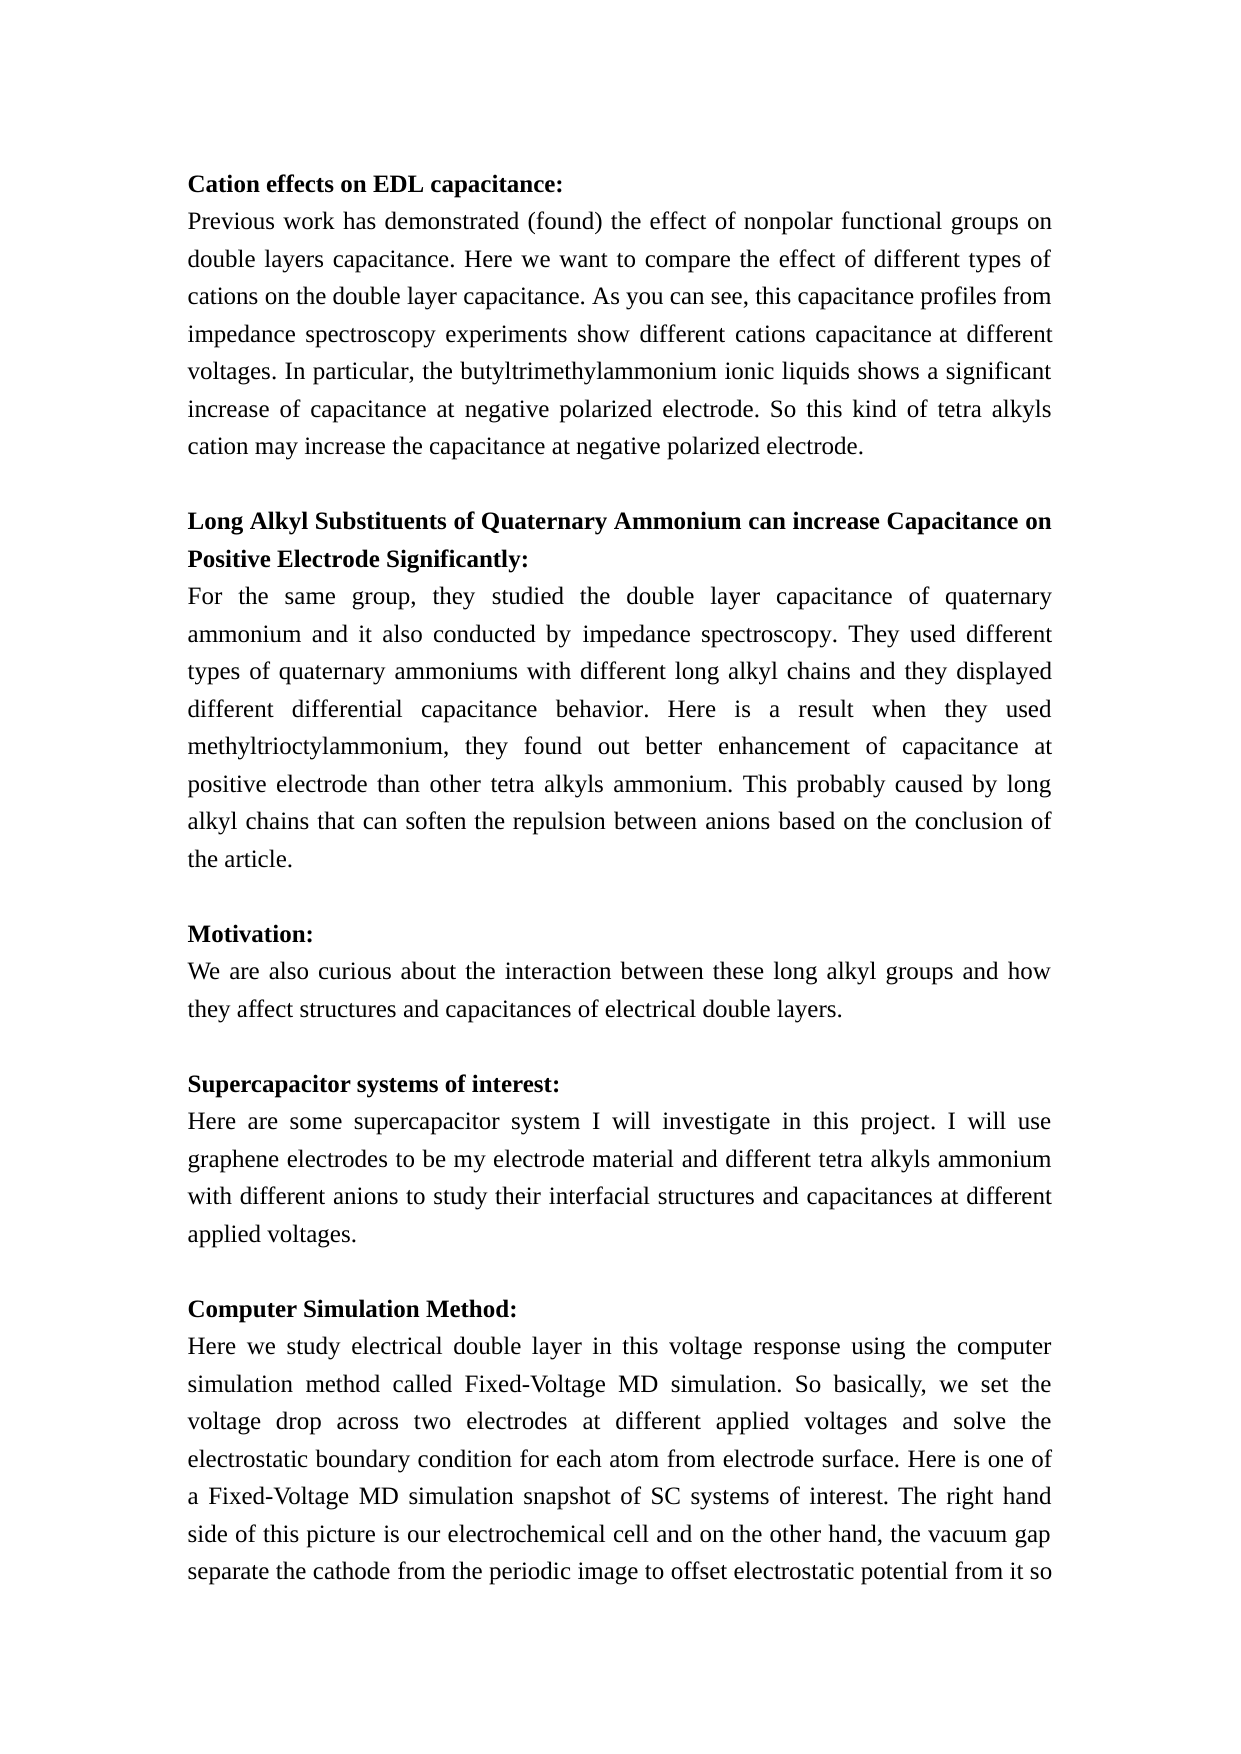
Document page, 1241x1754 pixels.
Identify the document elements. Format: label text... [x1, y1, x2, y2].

text Long Alkyl Substituents of Quaternary Ammonium can increase Capacitance on Positive Electrode Significantly: [187, 502, 1053, 577]
text Previous work has demonstrated (found) the effect of nonpolar functional groups on double layers capacitance. Here we want to compare the effect of different types of cations on the double layer capacitance. As you can see, this capacitance profiles from impedance spectroscopy experiments show different cations capacitance at different voltages. In particular, the butyltrimethylammonium ionic liquids shows a significant increase of capacitance at negative polarized electrode. So this kind of tetra alkyls cation may increase the capacitance at negative polarized electrode. [187, 202, 1053, 464]
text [187, 1327, 1053, 1589]
text Cation effects on EDL capacitance: [187, 164, 1053, 202]
text For the same group, they studied the double layer capacitance of quaternary ammonium and it also conducted by impedance spectroscopy. They used different types of quaternary ammoniums with different long alkyl chains and they displayed different differential capacitance behavior. Here is a result when they used methyltrioctylammonium, they found out better enhancement of capacitance at positive electrode than other tetra alkyls ammonium. This probably caused by long alkyl chains that can soften the repulsion between anions based on the conclusion of the article. [187, 577, 1053, 877]
text Supercapacitor systems of interest: [187, 1064, 1053, 1102]
text We are also curious about the interaction between these long alkyl groups and how they affect structures and capacitances of electrical double layers. [187, 952, 1053, 1027]
text Here are some supercapacitor system I will investigate in this project. I will use graphene electrodes to be my electrode material and different tetra alkyls ammonium with different anions to study their interfacial structures and capacitances at different applied voltages. [187, 1102, 1053, 1252]
text Computer Simulation Method: [187, 1289, 1053, 1327]
text Motivation: [187, 914, 1053, 952]
